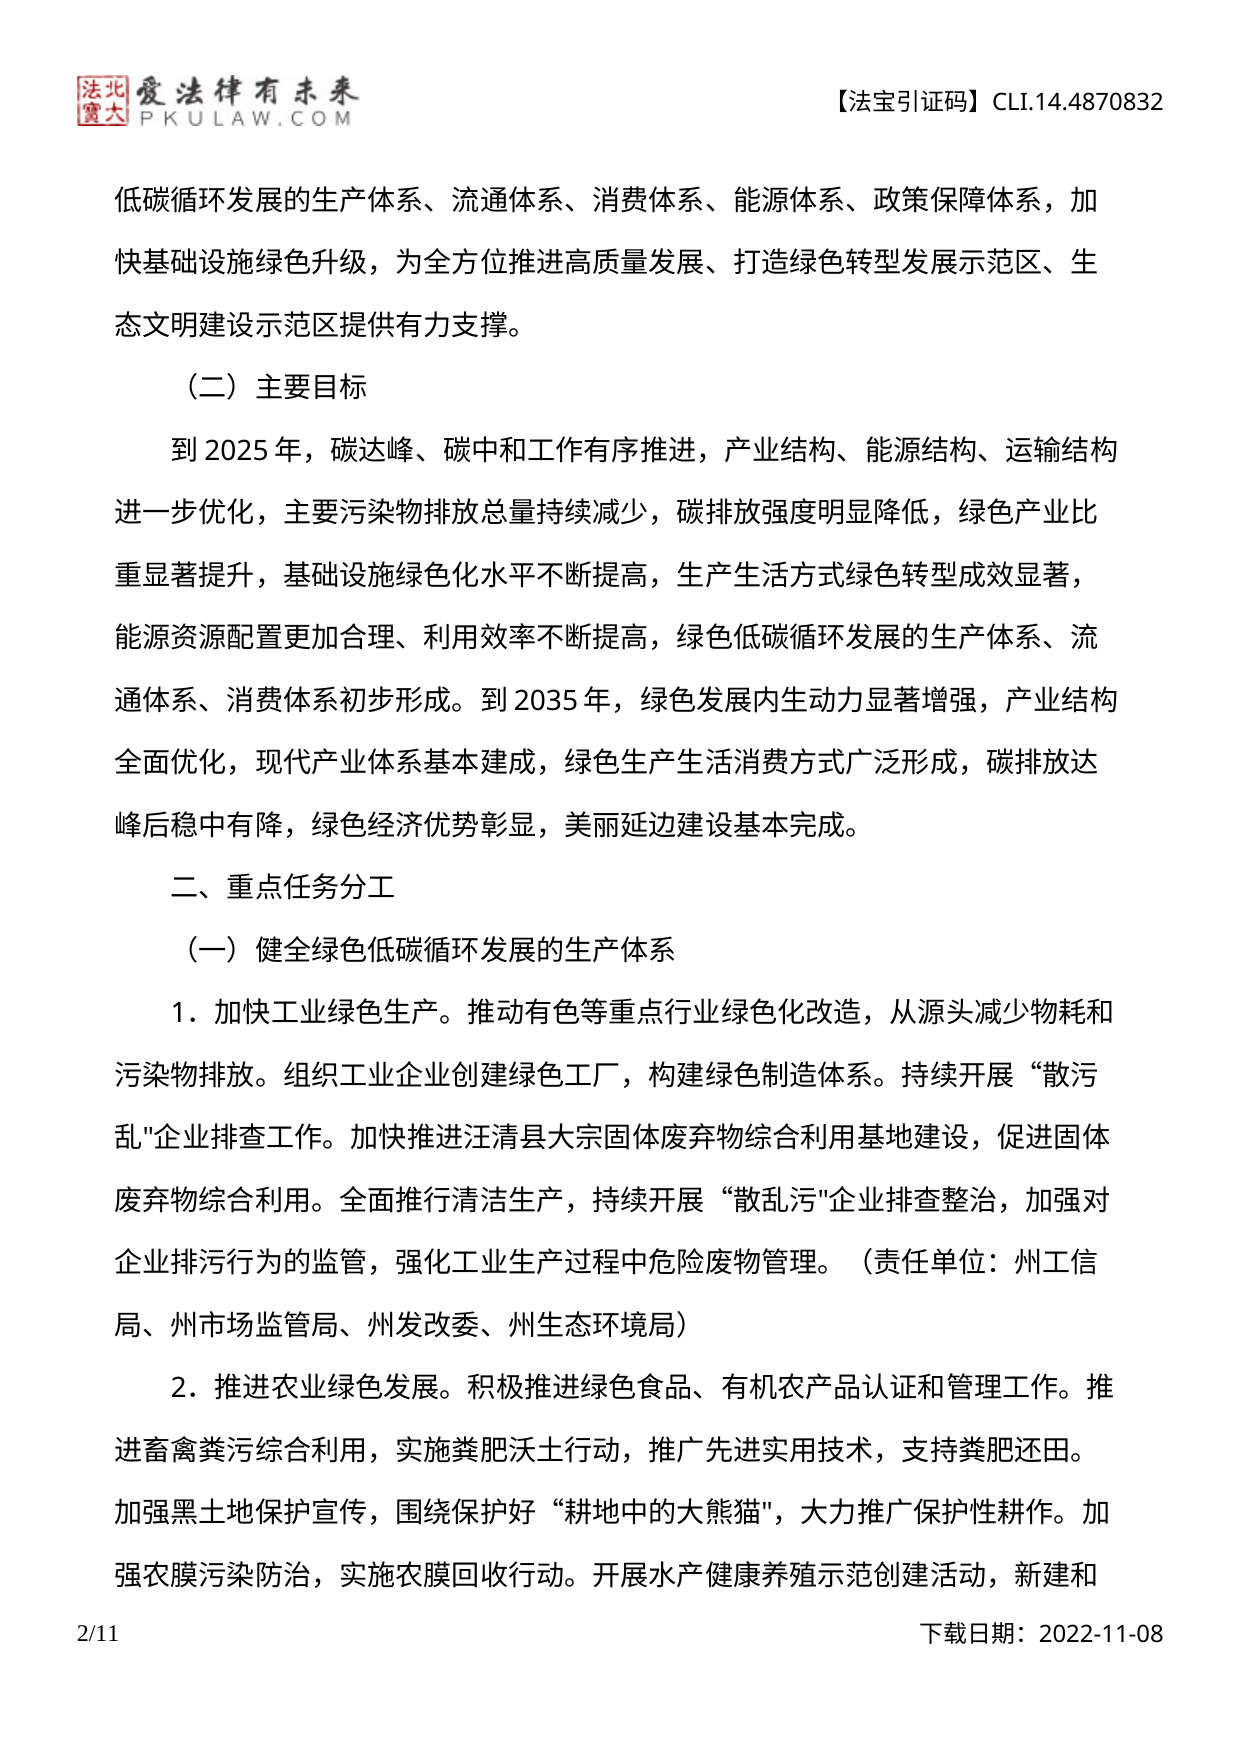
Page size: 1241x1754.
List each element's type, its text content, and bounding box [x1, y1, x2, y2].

text 二、重点任务分工 [114, 843, 1126, 906]
text 到2025年，碳达峰、碳中和工作有序推进，产业结构、能源结构、运输结构进一步优化，主要污染物排放总量持续减少，碳排放强度明显降低，绿色产业比重显著提升，基础设施绿色化水平不断提高，生产生活方式绿色转型成效显著，能源资源配置更加合理、利用效率不断提高，绿色低碳循环发展的生产体系、流通体系、消费体系初步形成。到2035年，绿色发展内生动力显著增强，产业结构全面优化，现代产业体系基本建成，绿色生产生活消费方式广泛形成，碳排放达峰后稳中有降，绿色经济优势彰显，美丽延边建设基本完成。 [114, 406, 1126, 843]
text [114, 156, 1126, 343]
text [114, 1343, 1126, 1593]
text （二）主要目标 [114, 343, 1126, 406]
text （一）健全绿色低碳循环发展的生产体系 [114, 906, 1126, 968]
text 1．加快工业绿色生产。推动有色等重点行业绿色化改造，从源头减少物耗和污染物排放。组织工业企业创建绿色工厂，构建绿色制造体系。持续开展“散污乱"企业排查工作。加快推进汪清县大宗固体废弃物综合利用基地建设，促进固体废弃物综合利用。全面推行清洁生产，持续开展“散乱污"企业排查整治，加强对企业排污行为的监管，强化工业生产过程中危险废物管理。（责任单位：州工信局、州市场监管局、州发改委、州生态环境局） [114, 968, 1126, 1343]
picture [76, 75, 361, 126]
